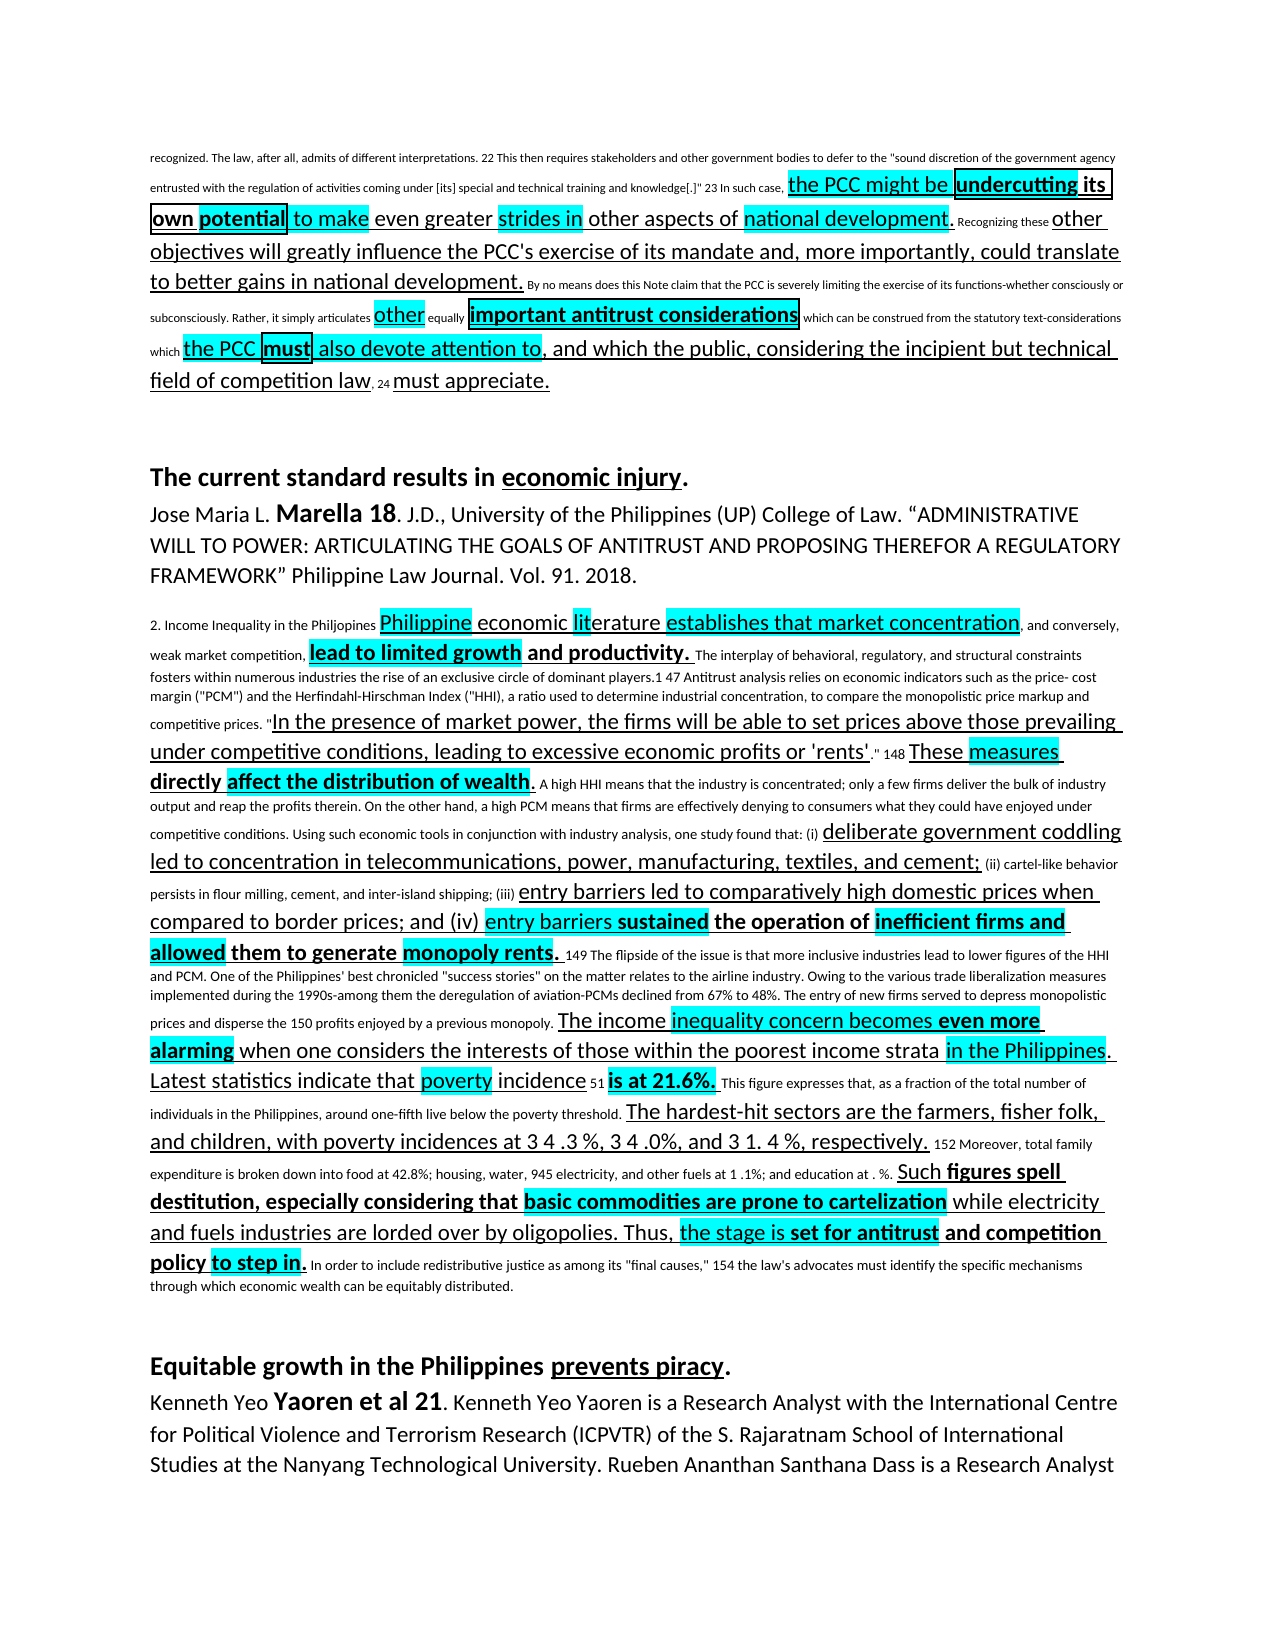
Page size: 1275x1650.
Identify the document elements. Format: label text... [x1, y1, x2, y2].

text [150, 150, 1125, 395]
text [150, 1384, 1125, 1478]
text Jose Maria L. Marella 18. J.D., University of the Philippines (UP) College of Law. “ADMINISTRATIVE WILL TO POWER: ARTICULATING THE GOALS OF ANTITRUST AND PROPOSING THEREFOR A REGULATORY FRAMEWORK” Philippine Law Journal. Vol. 91. 2018. [150, 496, 1125, 589]
subtitle The current standard results in economic injury. [150, 460, 1125, 493]
text 2. Income Inequality in the Philjopines Philippine economic literature establishes that market concentration, and conversely, weak market competition, lead to limited growth and productivity. The interplay of behavioral, regulatory, and structural constraints fosters within numerous industries the rise of an exclusive circle of dominant players.1 47 Antitrust analysis relies on economic indicators such as the price- cost margin ("PCM") and the Herfindahl-Hirschman Index ("HHI), a ratio used to determine industrial concentration, to compare the monopolistic price markup and competitive prices. "In the presence of market power, the firms will be able to set prices above those prevailing under competitive conditions, leading to excessive economic profits or 'rents'." 148 These measures directly affect the distribution of wealth. A high HHI means that the industry is concentrated; only a few firms deliver the bulk of industry output and reap the profits therein. On the other hand, a high PCM means that firms are effectively denying to consumers what they could have enjoyed under competitive conditions. Using such economic tools in conjunction with industry analysis, one study found that: (i) deliberate government coddling led to concentration in telecommunications, power, manufacturing, textiles, and cement; (ii) cartel-like behavior persists in flour milling, cement, and inter-island shipping; (iii) entry barriers led to comparatively high domestic prices when compared to border prices; and (iv) entry barriers sustained the operation of inefficient firms and allowed them to generate monopoly rents. 149 The flipside of the issue is that more inclusive industries lead to lower figures of the HHI and PCM. One of the Philippines' best chronicled "success stories" on the matter relates to the airline industry. Owing to the various trade liberalization measures implemented during the 1990s-among them the deregulation of aviation-PCMs declined from 67% to 48%. The entry of new firms served to depress monopolistic prices and disperse the 150 profits enjoyed by a previous monopoly. The income inequality concern becomes even more alarming when one considers the interests of those within the poorest income strata in the Philippines. Latest statistics indicate that poverty incidence 51 is at 21.6%. This figure expresses that, as a fraction of the total number of individuals in the Philippines, around one-fifth live below the poverty threshold. The hardest-hit sectors are the farmers, fisher folk, and children, with poverty incidences at 3 4 .3 %, 3 4 .0%, and 3 1. 4 %, respectively. 152 Moreover, total family expenditure is broken down into food at 42.8%; housing, water, 945 electricity, and other fuels at 1 .1%; and education at . %. Such figures spell destitution, especially considering that basic commodities are prone to cartelization while electricity and fuels industries are lorded over by oligopolies. Thus, the stage is set for antitrust and competition policy to step in. In order to include redistributive justice as among its "final causes," 154 the law's advocates must identify the specific mechanisms through which economic wealth can be equitably distributed. [150, 608, 1125, 1295]
subtitle Equitable growth in the Philippines prevents piracy. [150, 1349, 1125, 1382]
